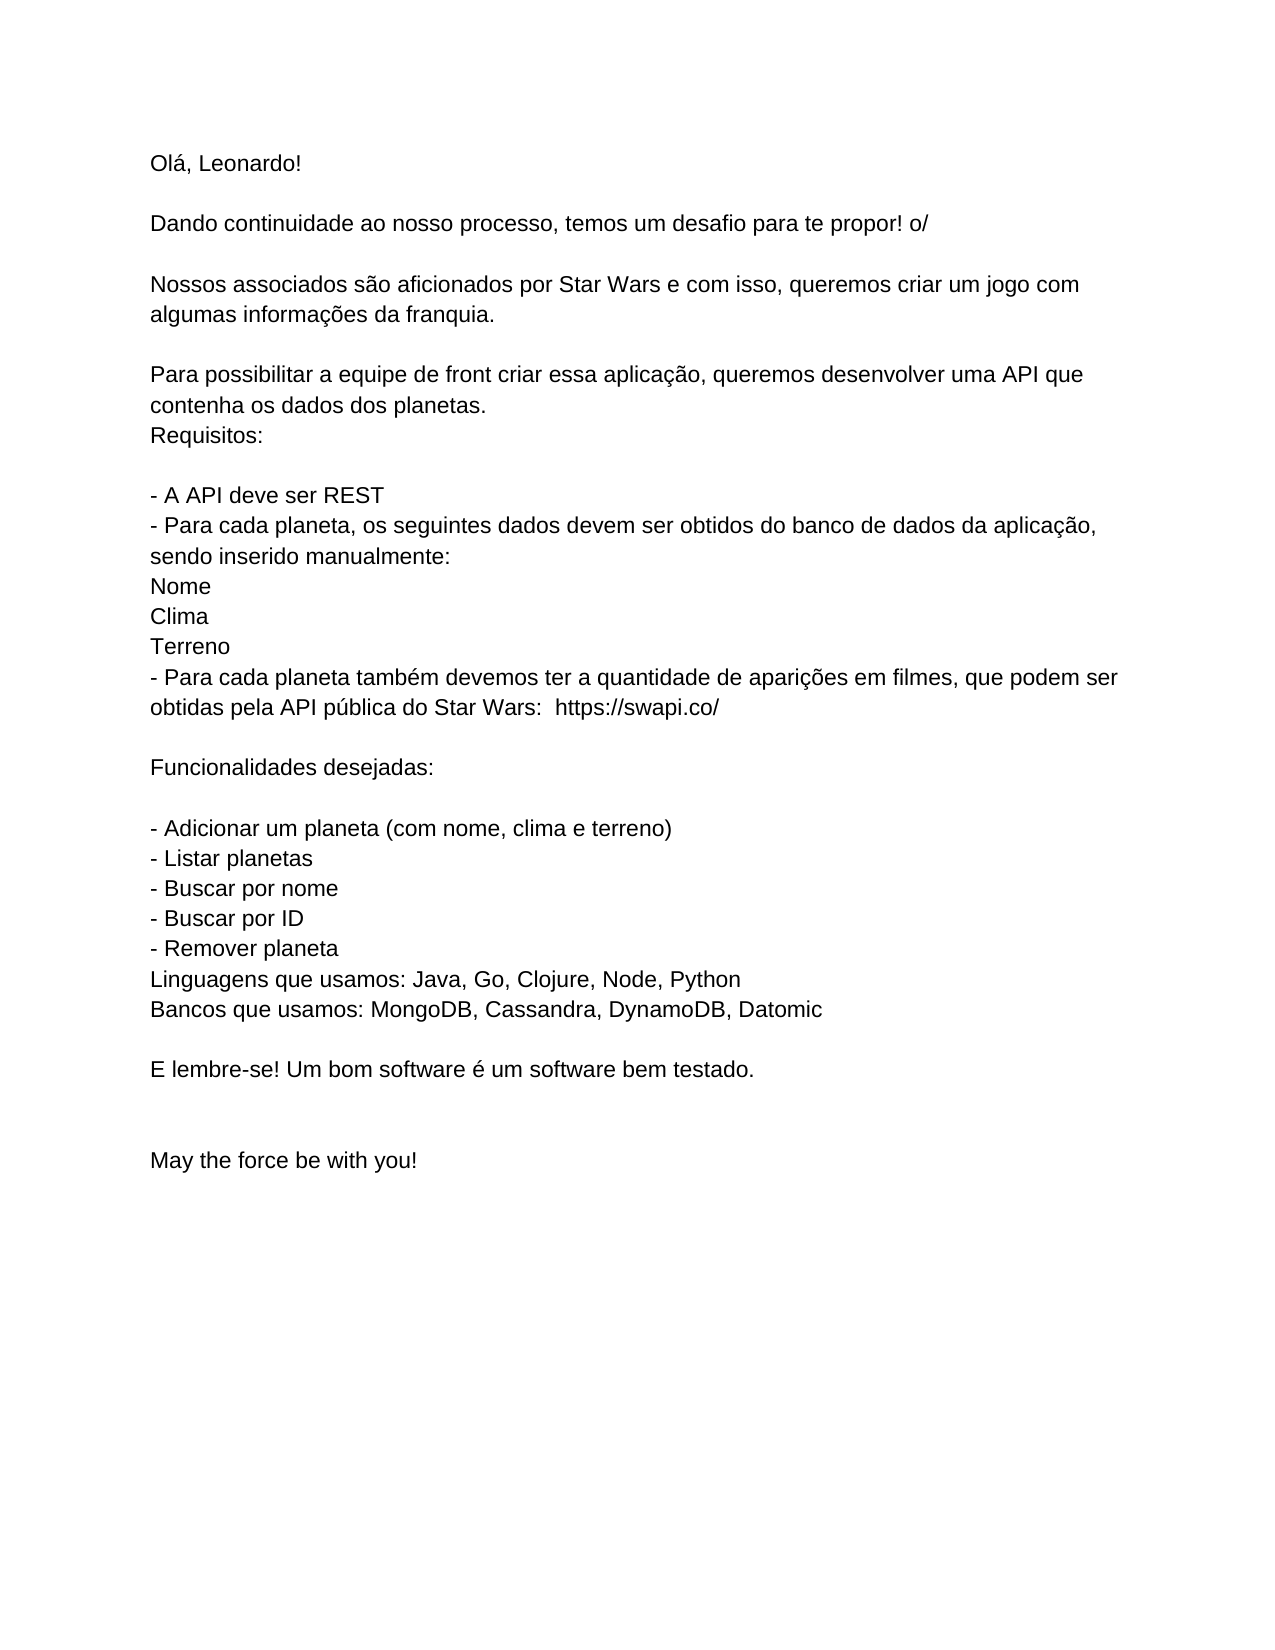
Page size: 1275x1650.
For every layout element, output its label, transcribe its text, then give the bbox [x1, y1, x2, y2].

text Nossos associados são aficionados por Star Wars e com isso, queremos criar um jogo com algumas informações da franquia. [150, 271, 1125, 327]
text - Adicionar um planeta (com nome, clima e terreno) [150, 814, 1125, 841]
text Dando continuidade ao nosso processo, temos um desafio para te propor! o/ [150, 210, 1125, 237]
text - Buscar por ID [150, 905, 1125, 932]
text Clima [150, 603, 1125, 629]
text Para possibilitar a equipe de front criar essa aplicação, queremos desenvolver uma API que contenha os dados dos planetas. [150, 361, 1125, 418]
text Bancos que usamos: MongoDB, Cassandra, DynamoDB, Datomic [150, 996, 1125, 1022]
text Linguagens que usamos: Java, Go, Clojure, Node, Python [150, 966, 1125, 992]
text - Para cada planeta, os seguintes dados devem ser obtidos do banco de dados da aplicação, sendo inserido manualmente: [150, 512, 1125, 569]
text - Remover planeta [150, 935, 1125, 962]
text - A API deve ser REST [150, 482, 1125, 509]
text Requisitos: [150, 422, 1125, 448]
text May the force be with you! [150, 1147, 1125, 1173]
text Terreno [150, 633, 1125, 660]
text Olá, Leonardo! [150, 150, 1125, 176]
text - Listar planetas [150, 845, 1125, 871]
text Funcionalidades desejadas: [150, 754, 1125, 781]
text - Para cada planeta também devemos ter a quantidade de aparições em filmes, que podem ser obtidas pela API pública do Star Wars: https://swapi.co/ [150, 663, 1125, 720]
text Nome [150, 573, 1125, 599]
text E lembre-se! Um bom software é um software bem testado. [150, 1056, 1125, 1083]
text - Buscar por nome [150, 875, 1125, 901]
